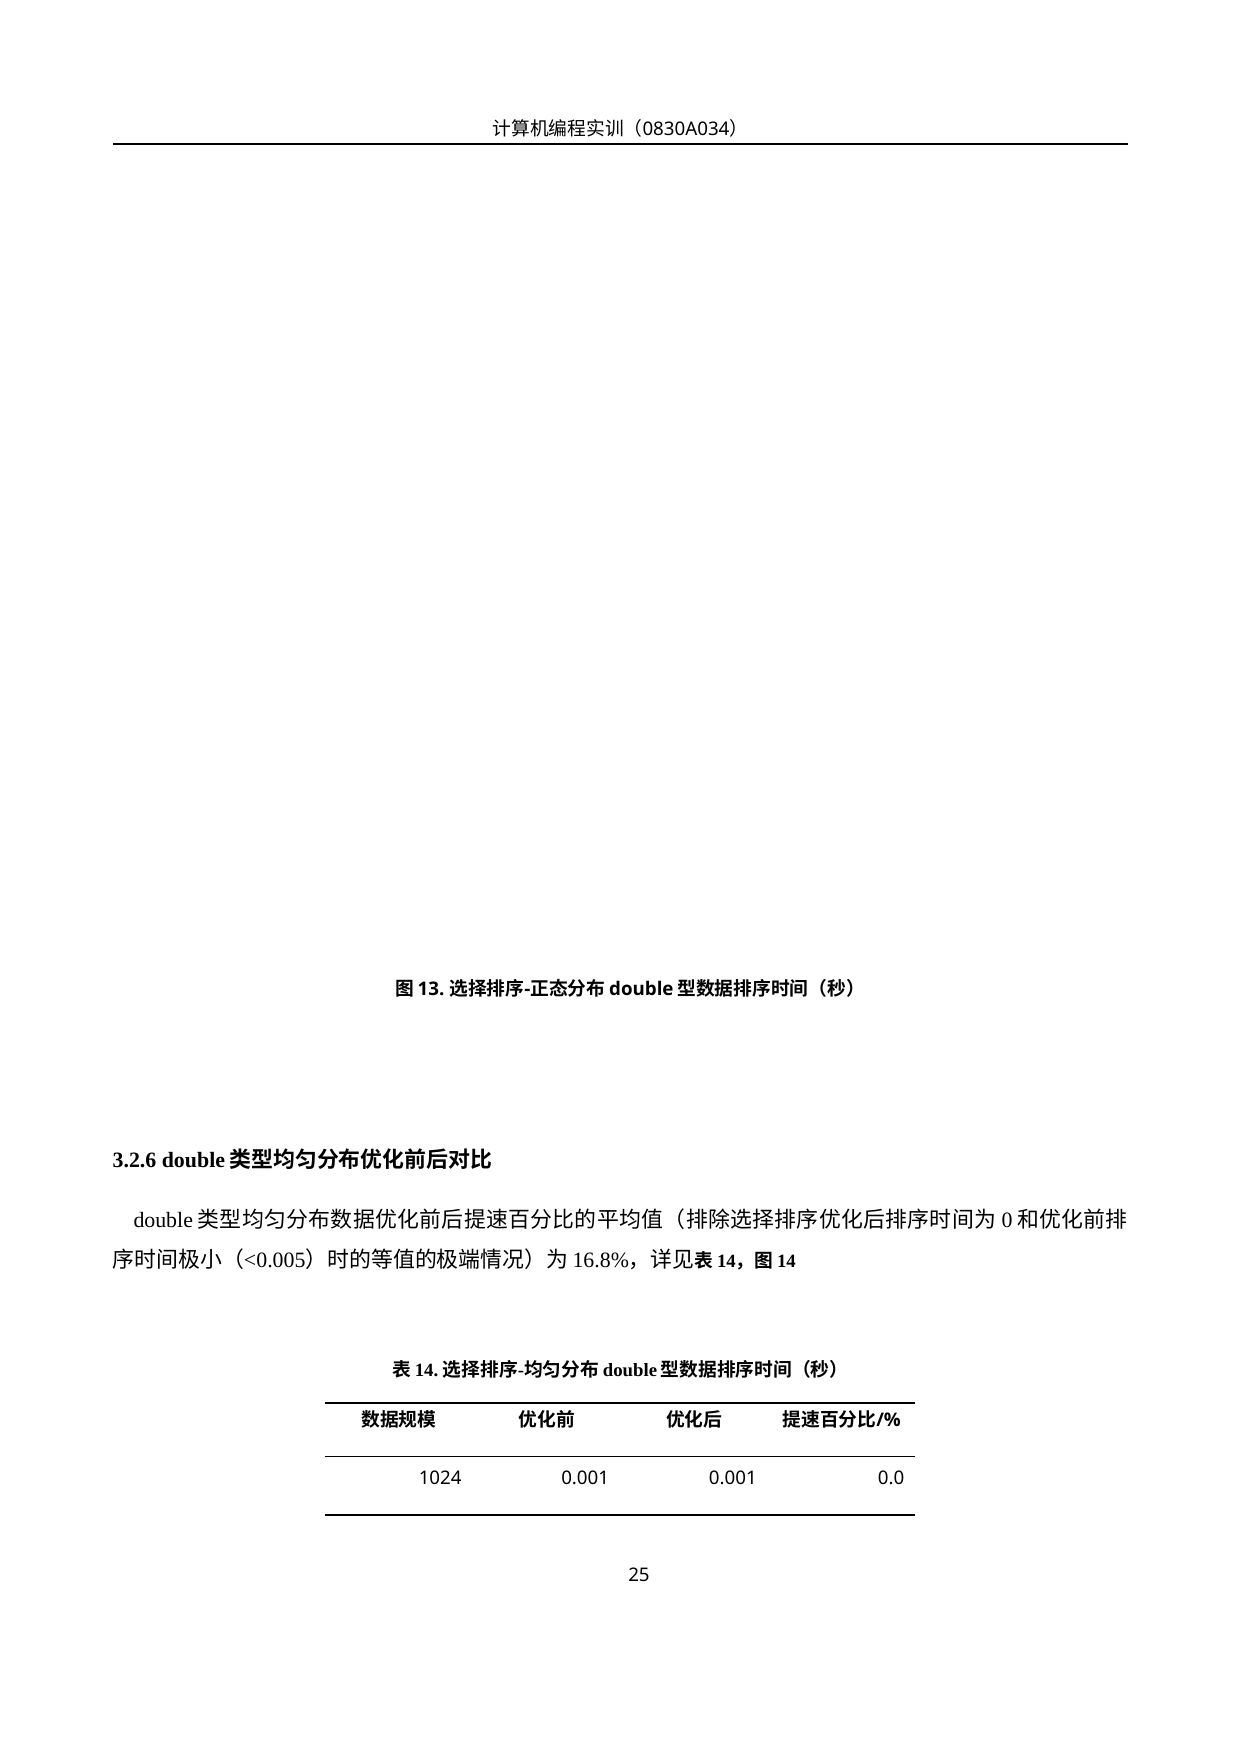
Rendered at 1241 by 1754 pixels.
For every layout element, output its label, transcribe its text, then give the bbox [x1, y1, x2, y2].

table_cell 0.0 [768, 1457, 915, 1514]
table_cell 1024 [325, 1457, 472, 1514]
text double类型均匀分布数据优化前后提速百分比的平均值（排除选择排序优化后排序时间为0和优化前排序时间极小（<0.005）时的等值的极端情况）为16.8%，详见表14，图14 [112, 1202, 1128, 1274]
table_header 优化前 [473, 1404, 620, 1456]
text 表14. 选择排序-均匀分布double型数据排序时间（秒） [112, 1355, 1128, 1382]
table_header 提速百分比/% [768, 1404, 915, 1456]
table_header 数据规模 [325, 1404, 472, 1456]
table_cell 0.001 [473, 1457, 620, 1514]
table_header 优化后 [620, 1404, 768, 1456]
text 图13. 选择排序-正态分布double型数据排序时间（秒） [112, 971, 1128, 1003]
text 3.2.6 double类型均匀分布优化前后对比 [112, 1142, 1128, 1174]
table_cell 0.001 [620, 1457, 768, 1514]
